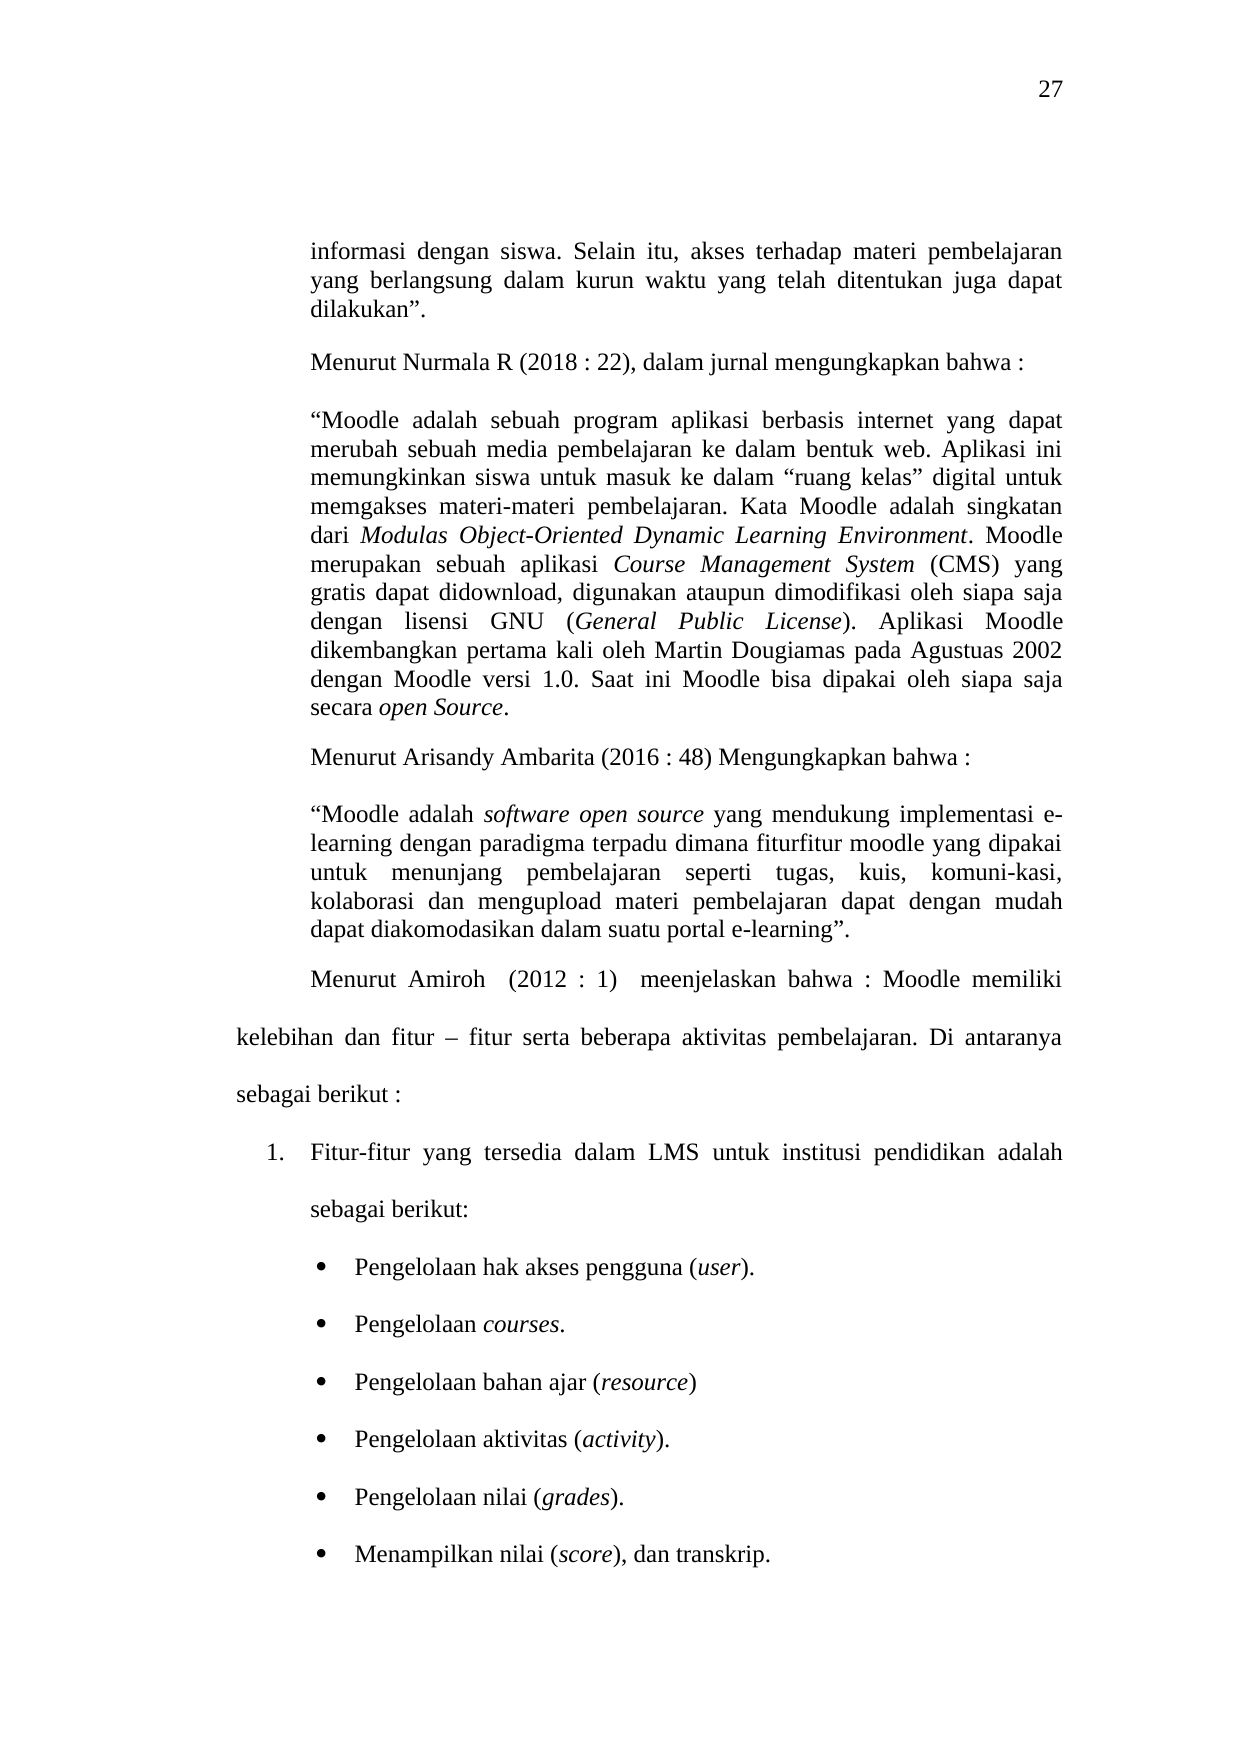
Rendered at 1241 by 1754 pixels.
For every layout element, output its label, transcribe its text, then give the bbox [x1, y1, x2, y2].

list Fitur-fitur yang tersedia dalam LMS untuk institusi pendidikan adalah sebagai berikut: [266, 1137, 1063, 1223]
text Menurut Arisandy Ambarita (2016 : 48) Mengungkapkan bahwa : [310, 742, 1063, 771]
list Pengelolaan courses. [317, 1309, 1063, 1338]
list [310, 236, 1063, 322]
text “Moodle adalah software open source yang mendukung implementasi e-learning dengan paradigma terpadu dimana fiturfitur moodle yang dipakai untuk menunjang pembelajaran seperti tugas, kuis, komuni-kasi, kolaborasi dan mengupload materi pembelajaran dapat dengan mudah dapat diakomodasikan dalam suatu portal e-learning”. [310, 799, 1063, 943]
list Menampilkan nilai (score), dan transkrip. [317, 1539, 1063, 1568]
text “Moodle adalah sebuah program aplikasi berbasis internet yang dapat merubah sebuah media pembelajaran ke dalam bentuk web. Aplikasi ini memungkinkan siswa untuk masuk ke dalam “ruang kelas” digital untuk memgakses materi-materi pembelajaran. Kata Moodle adalah singkatan dari Modulas Object-Oriented Dynamic Learning Environment. Moodle merupakan sebuah aplikasi Course Management System (CMS) yang gratis dapat didownload, digunakan ataupun dimodifikasi oleh siapa saja dengan lisensi GNU (General Public License). Aplikasi Moodle dikembangkan pertama kali oleh Martin Dougiamas pada Agustuas 2002 dengan Moodle versi 1.0. Saat ini Moodle bisa dipakai oleh siapa saja secara open Source. [310, 405, 1063, 721]
text Menurut Nurmala R (2018 : 22), dalam jurnal mengungkapkan bahwa : [310, 347, 1063, 376]
list Menurut Amiroh (2012 : 1) meenjelaskan bahwa : Moodle memiliki kelebihan dan fitur – fitur serta beberapa aktivitas pembelajaran. Di antaranya sebagai berikut : [236, 964, 1063, 1108]
list Pengelolaan aktivitas (activity). [317, 1424, 1063, 1453]
list Pengelolaan nilai (grades). [317, 1482, 1063, 1510]
list Pengelolaan bahan ajar (resource) [317, 1367, 1063, 1395]
list Pengelolaan hak akses pengguna (user). [317, 1252, 1063, 1280]
